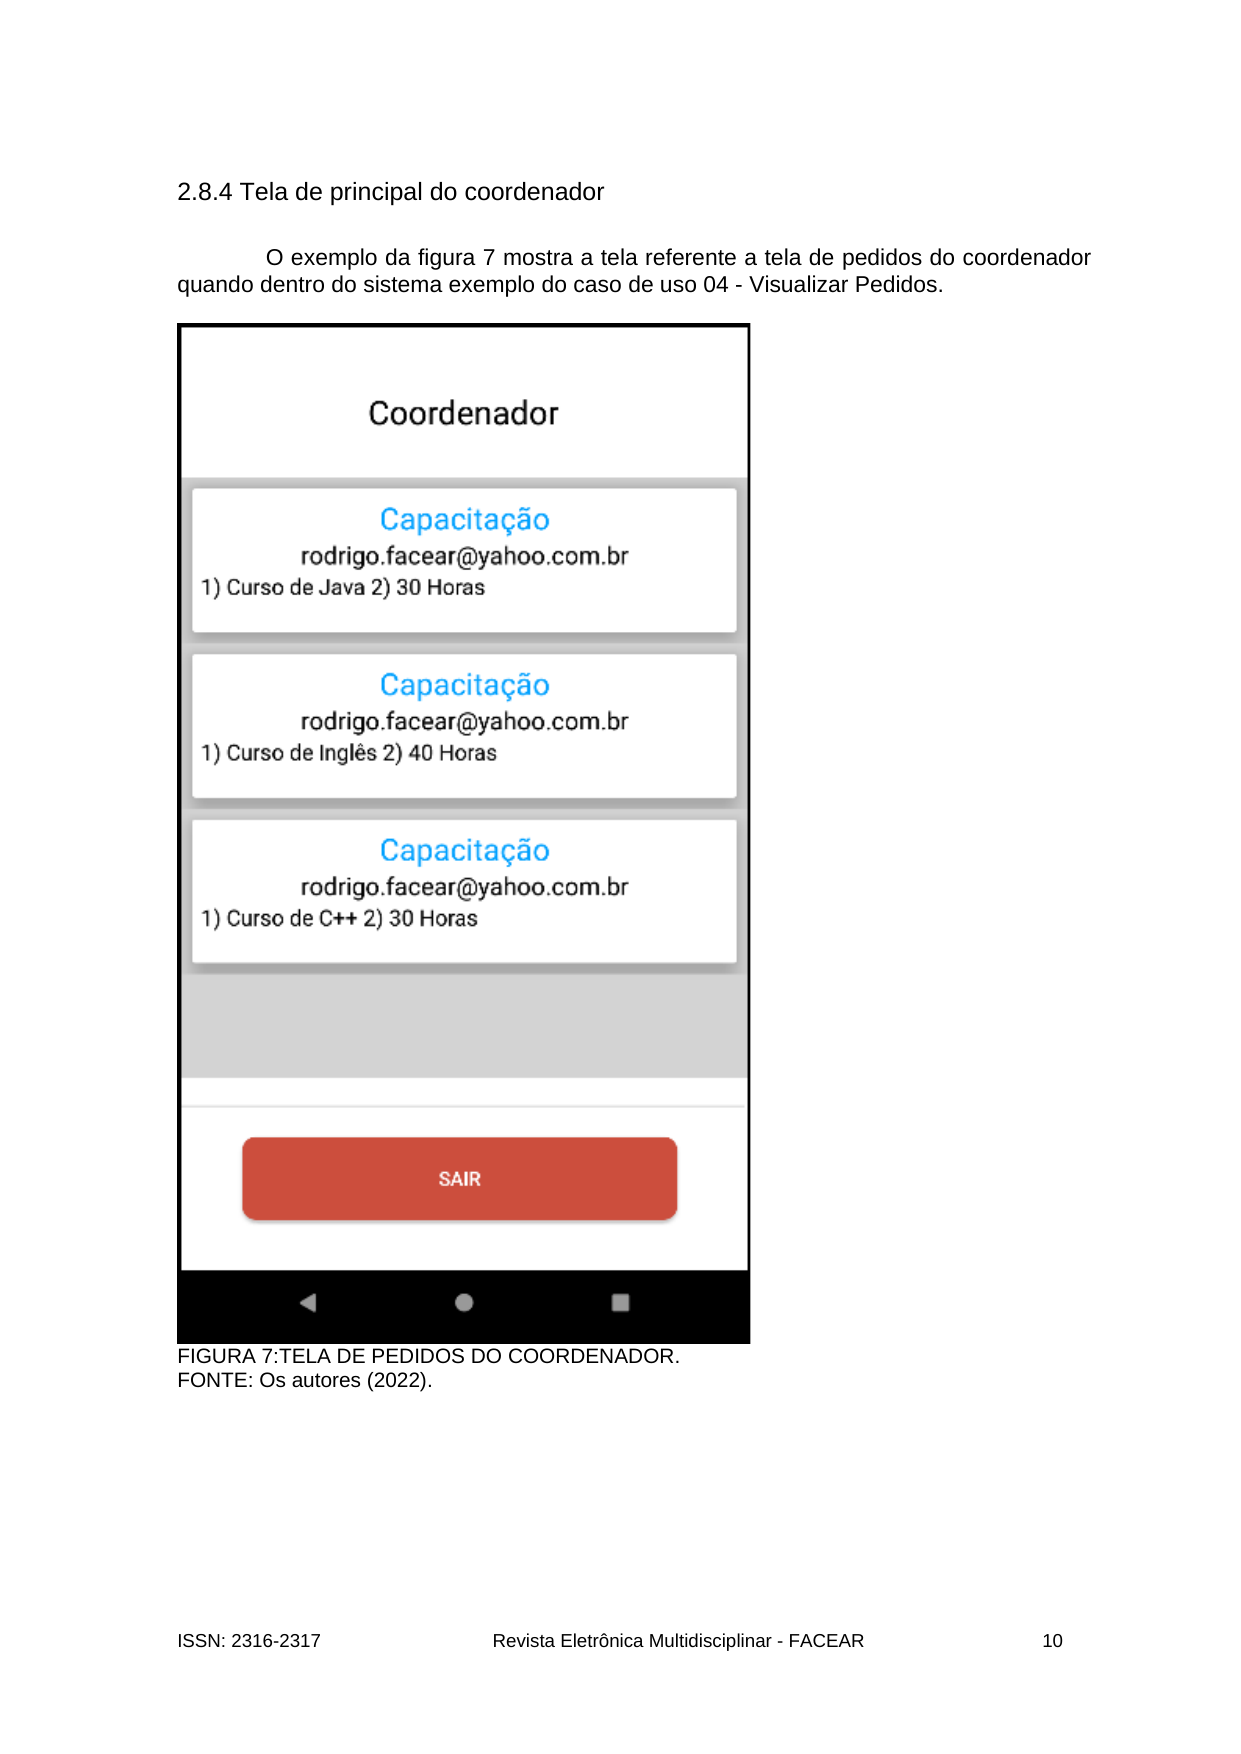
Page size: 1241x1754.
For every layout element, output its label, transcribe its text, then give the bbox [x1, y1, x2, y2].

text 2.8.4 Tela de principal do coordenador [177, 177, 1092, 206]
text FONTE: Os autores (2022). [177, 1368, 1092, 1392]
text O exemplo da figura 7 mostra a tela referente a tela de pedidos do coordenador quando dentro do sistema exemplo do caso de uso 04 - Visualizar Pedidos. [177, 244, 1092, 297]
text FIGURA 7:TELA DE PEDIDOS DO COORDENADOR. [177, 1344, 1092, 1368]
picture [177, 323, 751, 1344]
